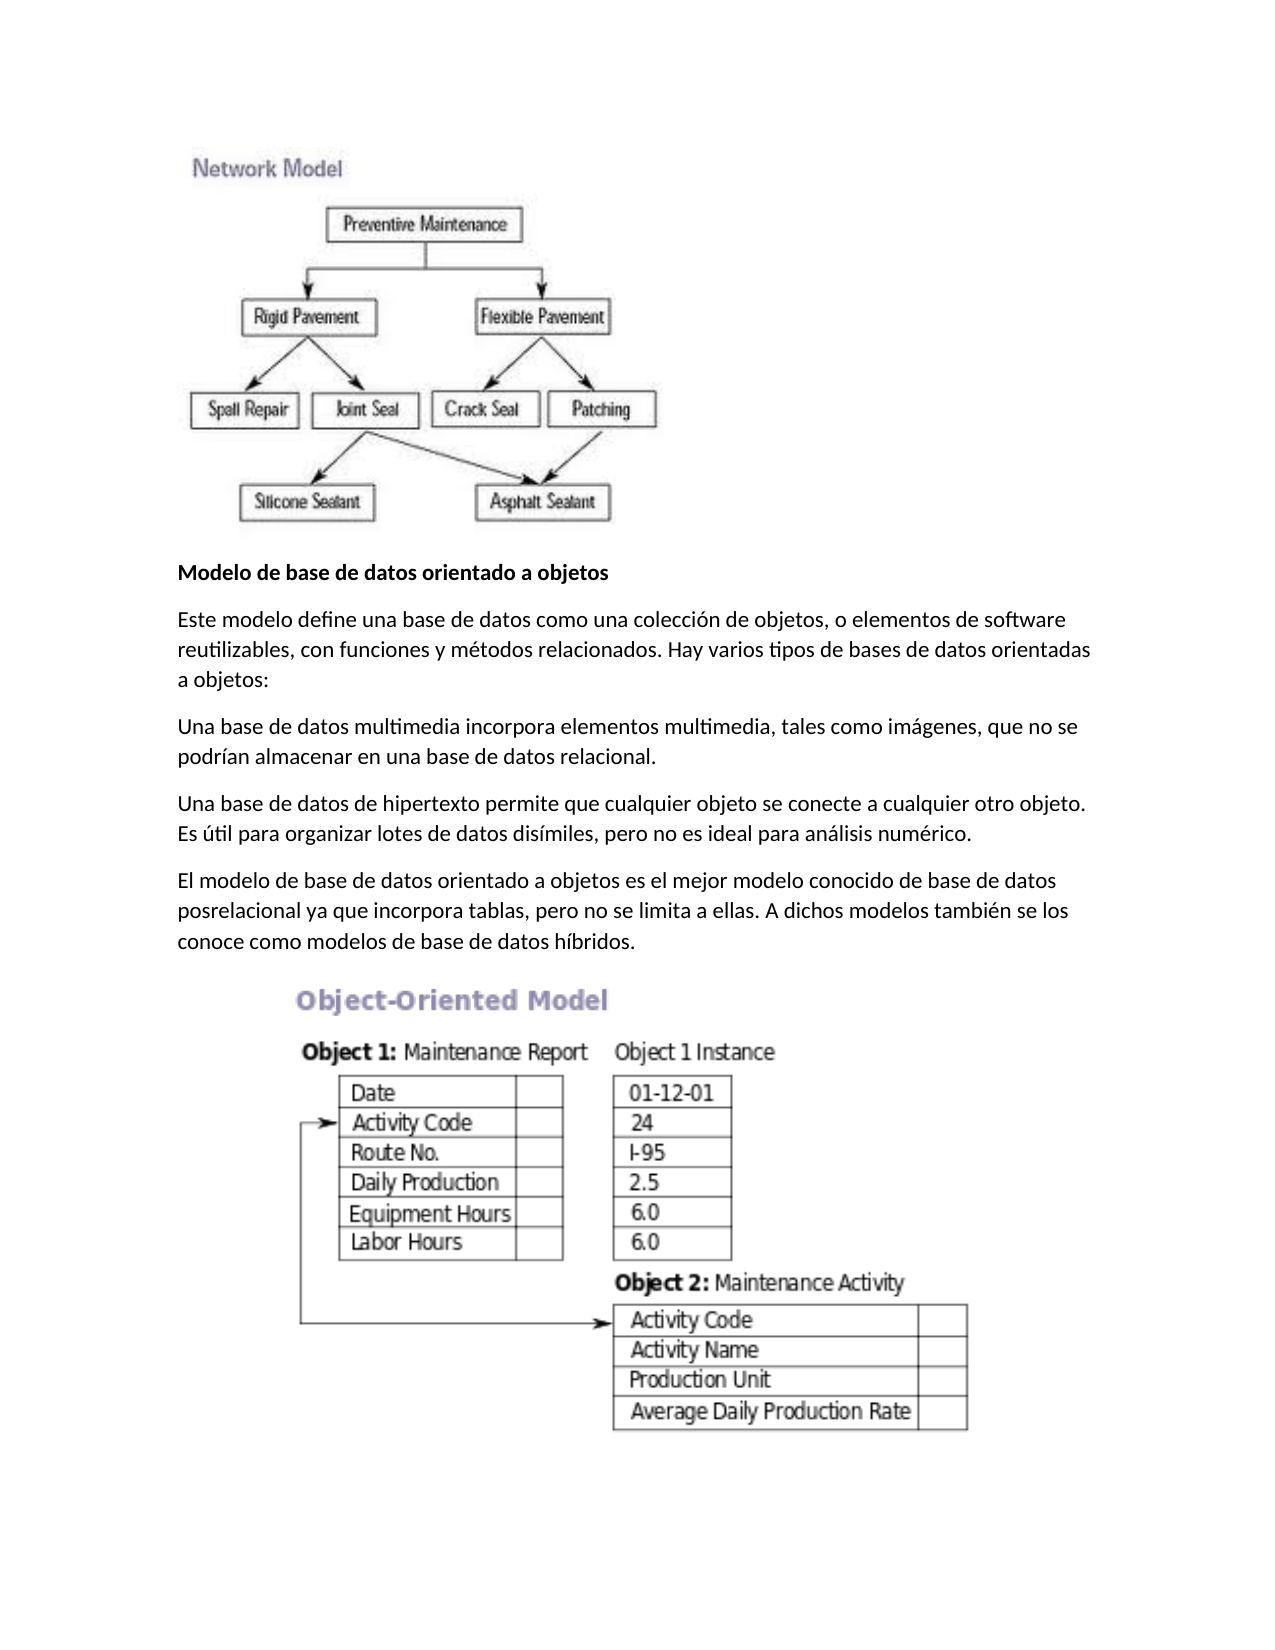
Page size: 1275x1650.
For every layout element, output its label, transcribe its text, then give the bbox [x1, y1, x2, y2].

picture [177, 147, 673, 540]
text El modelo de base de datos orientado a objetos es el mejor modelo conocido de base de datos posrelacional ya que incorpora tablas, pero no se limita a ellas. A dichos modelos también se los conoce como modelos de base de datos híbridos. [177, 866, 1098, 955]
text Una base de datos de hipertexto permite que cualquier objeto se conecte a cualquier otro objeto. Es útil para organizar lotes de datos disímiles, pero no es ideal para análisis numérico. [177, 789, 1098, 847]
picture [282, 973, 993, 1455]
text Una base de datos multimedia incorpora elementos multimedia, tales como imágenes, que no se podrían almacenar en una base de datos relacional. [177, 712, 1098, 770]
text Modelo de base de datos orientado a objetos [177, 558, 1098, 586]
text Este modelo define una base de datos como una colección de objetos, o elementos de software reutilizables, con funciones y métodos relacionados. Hay varios tipos de bases de datos orientadas a objetos: [177, 605, 1098, 693]
